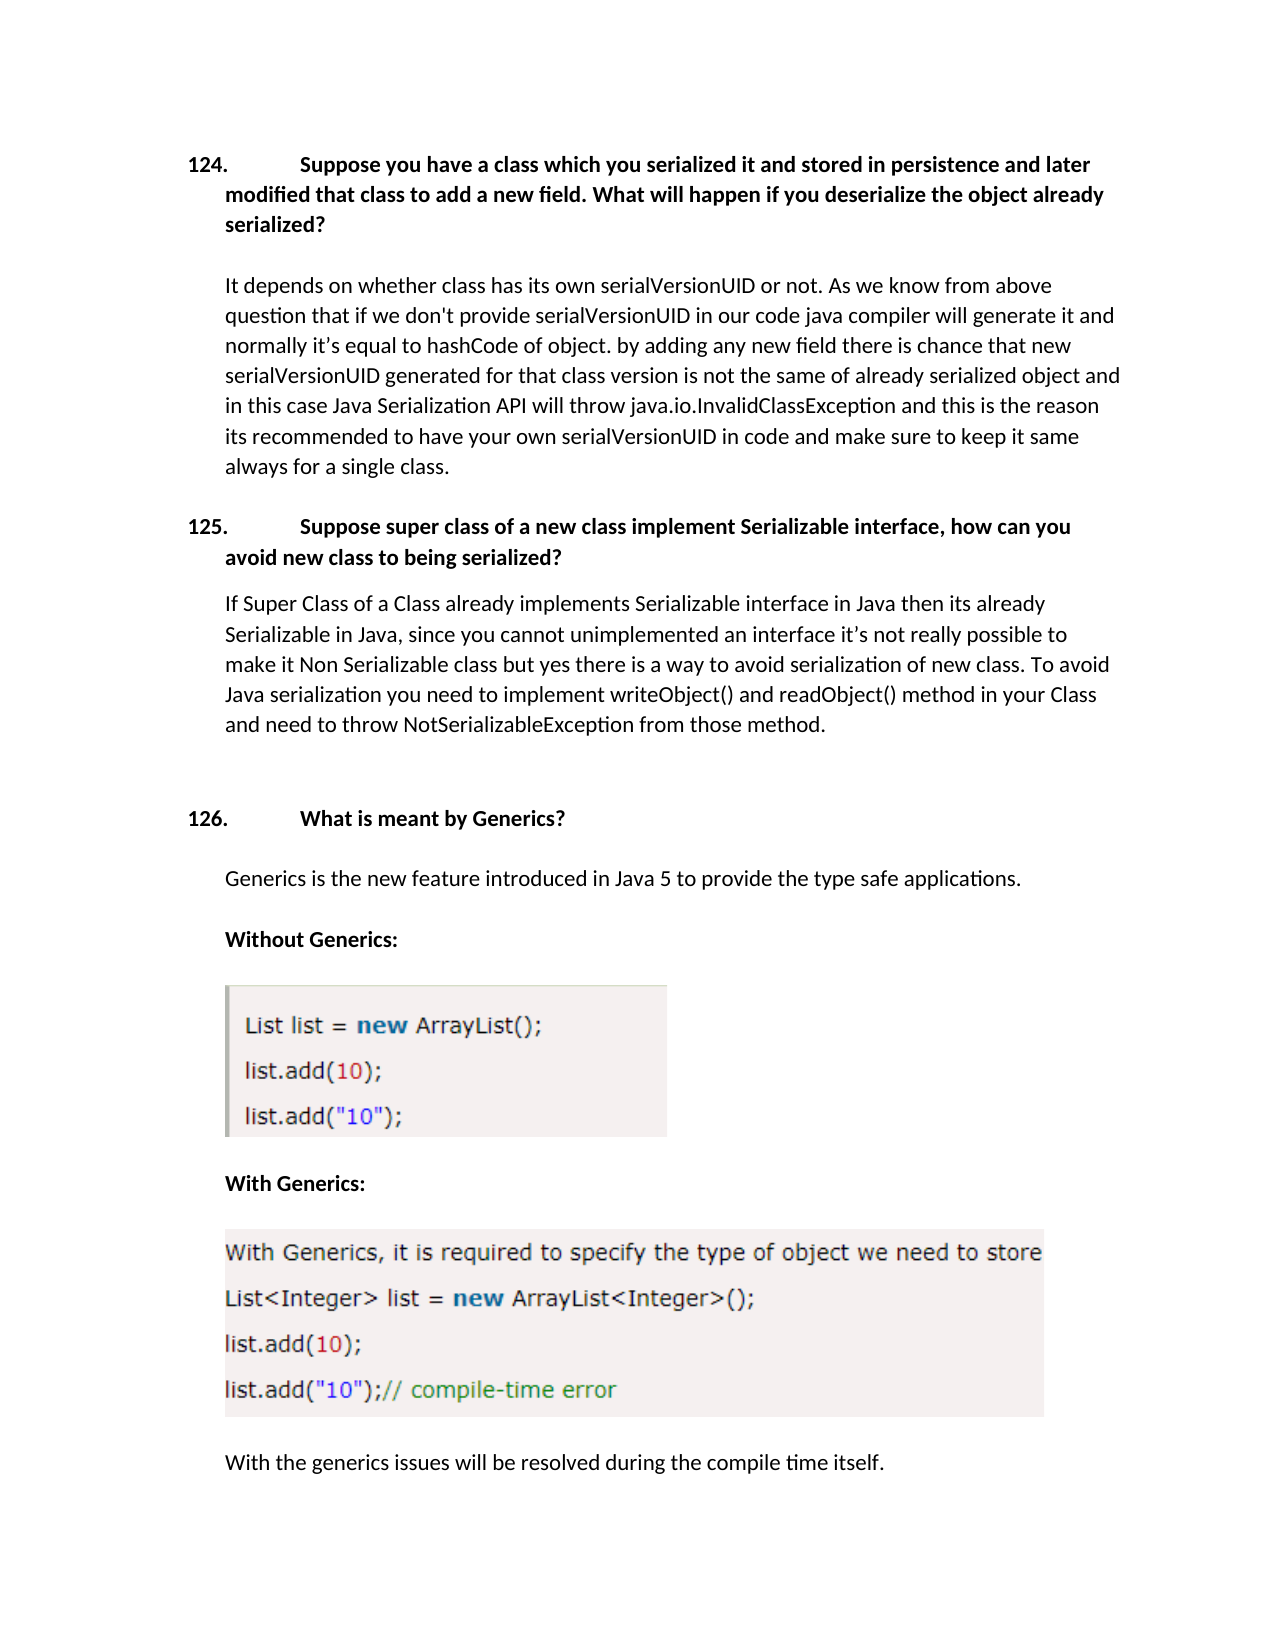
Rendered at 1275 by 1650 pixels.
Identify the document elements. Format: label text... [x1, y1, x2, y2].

list It depends on whether class has its own serialVersionUID or not. As we know from above question that if we don't provide serialVersionUID in our code java compiler will generate it and normally it’s equal to hashCode of object. by adding any new field there is chance that new serialVersionUID generated for that class version is not the same of already serialized object and in this case Java Serialization API will throw java.io.InvalidClassException and this is the reason its recommended to have your own serialVersionUID in code and make sure to keep it same always for a single class. [225, 271, 1125, 480]
list Generics is the new feature introduced in Java 5 to provide the type safe applications. [225, 864, 1125, 893]
list Without Generics: [225, 925, 1125, 953]
list With the generics issues will be resolved during the compile time itself. [225, 1448, 1125, 1477]
picture [225, 1229, 1045, 1417]
text If Super Class of a Class already implements Serializable interface in Java then its already Serializable in Java, since you cannot unimplemented an interface it’s not really possible to make it Non Serializable class but yes there is a way to avoid serialization of new class. To avoid Java serialization you need to implement writeObject() and readObject() method in your Class and need to throw NotSerializableException from those method. [225, 589, 1125, 738]
list With Generics: [225, 1169, 1125, 1197]
list What is meant by Generics? [187, 804, 1125, 832]
list Suppose super class of a new class implement Serializable interface, how can you avoid new class to being serialized? [187, 512, 1125, 571]
list Suppose you have a class which you serialized it and stored in persistence and later modified that class to add a new field. What will happen if you deserialize the object already serialized? [187, 150, 1125, 238]
picture [225, 985, 668, 1137]
